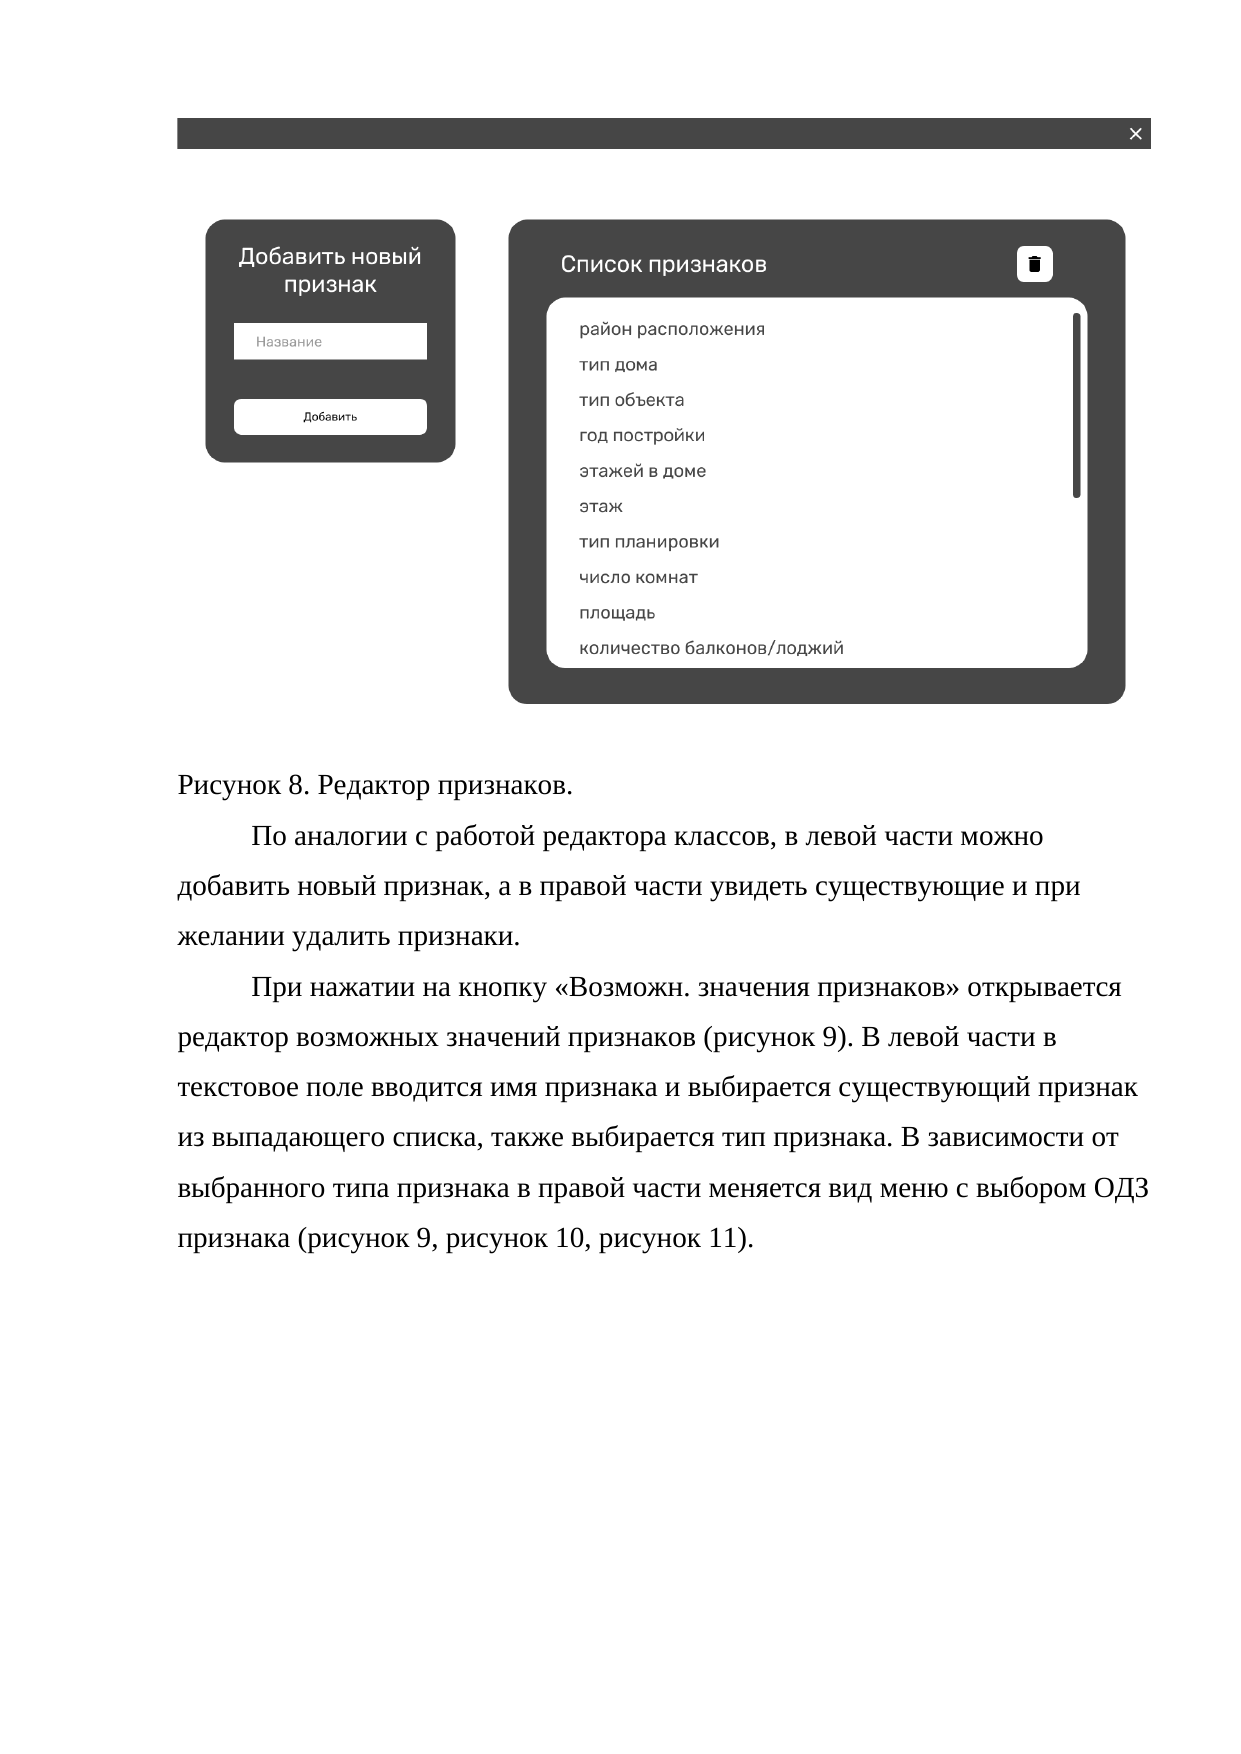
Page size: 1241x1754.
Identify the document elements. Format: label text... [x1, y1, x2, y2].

text По аналогии с работой редактора классов, в левой части можно добавить новый признак, а в правой части увидеть существующие и при желании удалить признаки. [177, 818, 1152, 952]
text Рисунок 8. Редактор признаков. [177, 767, 1152, 801]
picture [177, 118, 1151, 751]
text При нажатии на кнопку «Возможн. значения признаков» открывается редактор возможных значений признаков (рисунок 9). В левой части в текстовое поле вводится имя признака и выбирается существующий признак из выпадающего списка, также выбирается тип признака. В зависимости от выбранного типа признака в правой части меняется вид меню с выбором ОДЗ признака (рисунок 9, рисунок 10, рисунок 11). [177, 969, 1152, 1254]
